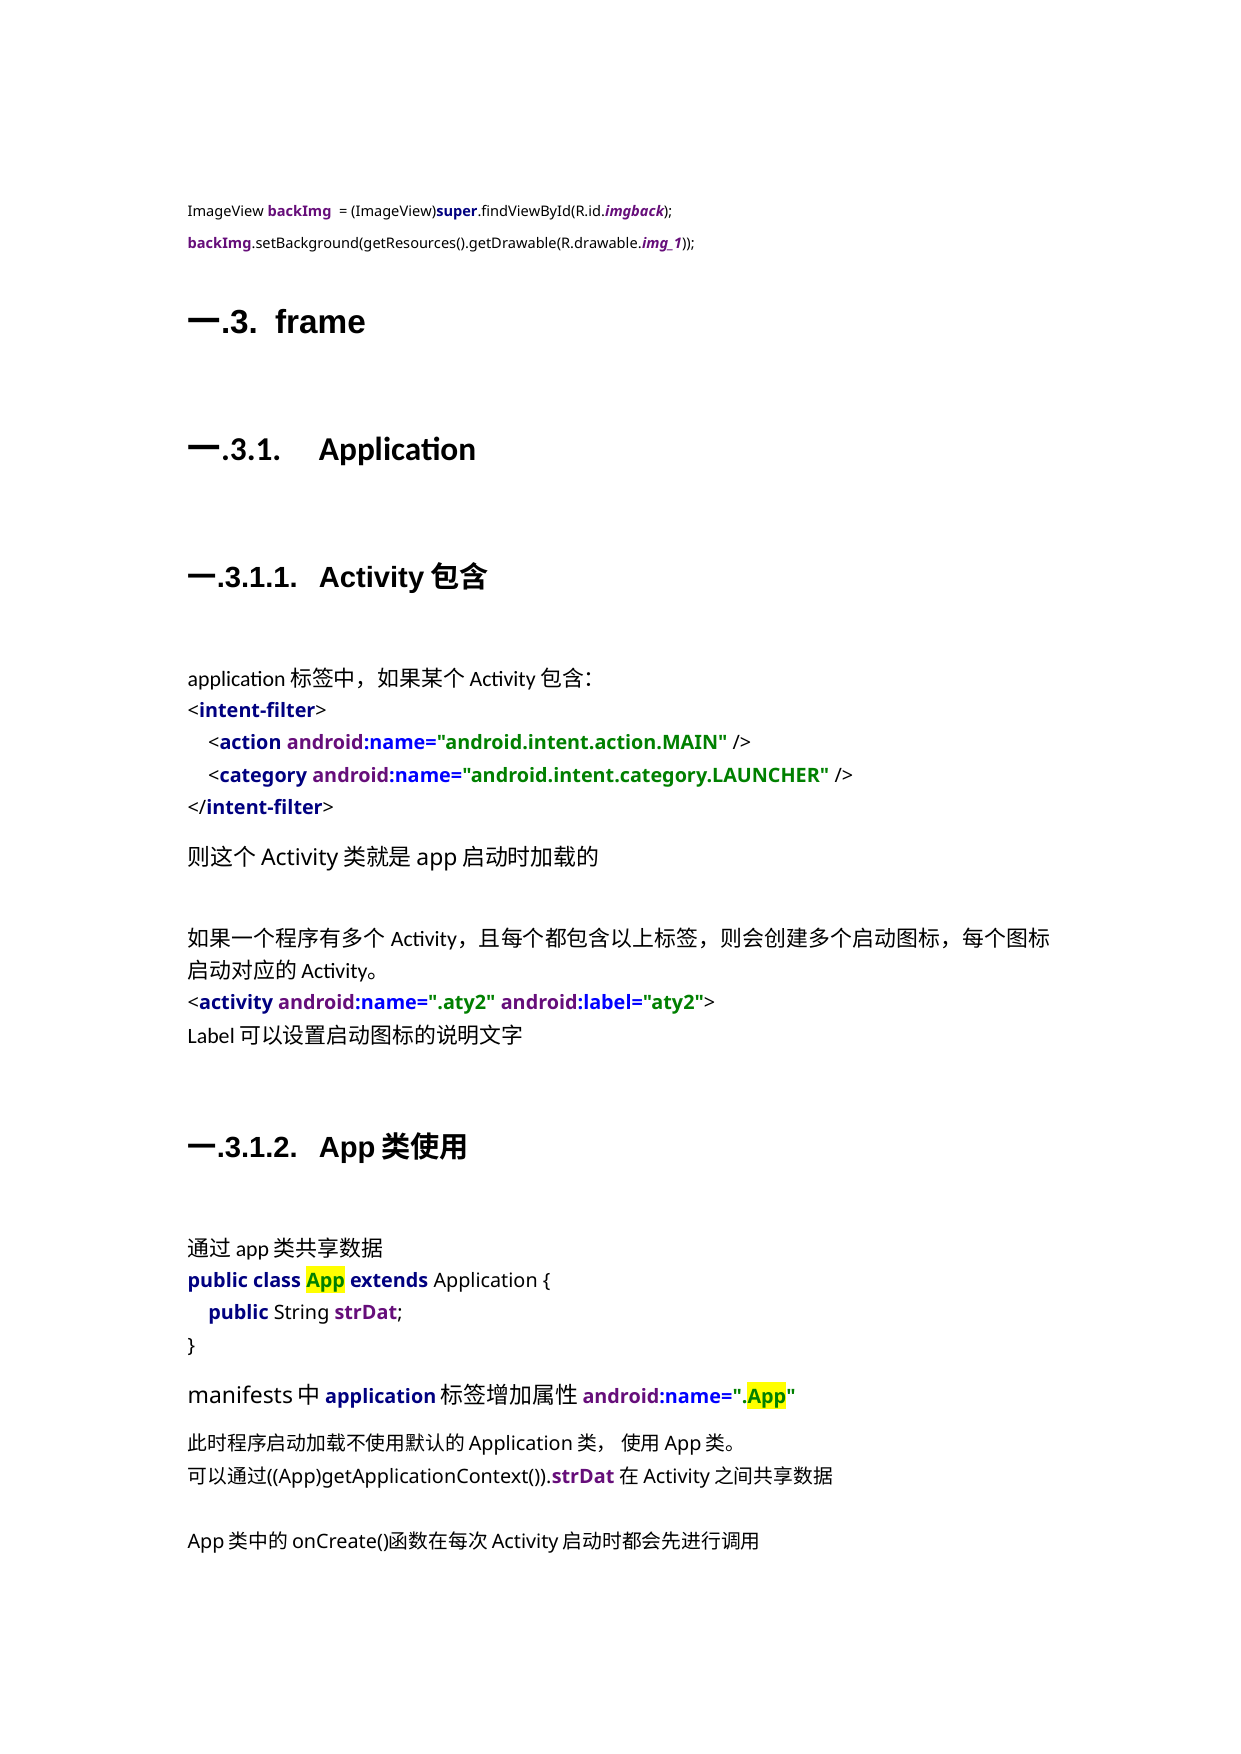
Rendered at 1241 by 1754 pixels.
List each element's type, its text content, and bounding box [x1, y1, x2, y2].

text 如果一个程序有多个Activity，且每个都包含以上标签，则会创建多个启动图标，每个图标启动对应的Activity。 [187, 921, 1053, 986]
text App类中的onCreate()函数在每次Activity启动时都会先进行调用 [187, 1523, 1053, 1556]
text <intent-filter> <action android:name="android.intent.action.MAIN" /> <category android:name="android.intent.category.LAUNCHER" /> </intent-filter> [187, 693, 1053, 823]
subtitle App类使用 [187, 1112, 1053, 1177]
text 则这个Activity类就是app启动时加载的 [187, 823, 1053, 888]
text 可以通过((App)getApplicationContext()).strDat 在Activity之间共享数据 [187, 1458, 1053, 1491]
subtitle Application [187, 413, 1053, 478]
text 通过app类共享数据 [187, 1231, 1053, 1263]
text <activity android:name=".aty2" android:label="aty2"> [187, 986, 1053, 1018]
text application标签中，如果某个Activity包含： [187, 661, 1053, 693]
text Label可以设置启动图标的说明文字 [187, 1018, 1053, 1051]
subtitle Activity包含 [187, 542, 1053, 607]
text 此时程序启动加载不使用默认的Application类， 使用App类。 [187, 1426, 1053, 1458]
text backImg.setBackground(getResources().getDrawable(R.drawable.img_1)); [187, 227, 1053, 259]
text public class App extends Application { public String strDat; } [187, 1263, 1053, 1361]
subtitle frame [187, 287, 1053, 352]
text manifests中application标签增加属性android:name=".App" [187, 1361, 1053, 1426]
text ImageView backImg = (ImageView)super.findViewById(R.id.imgback); [187, 194, 1053, 227]
